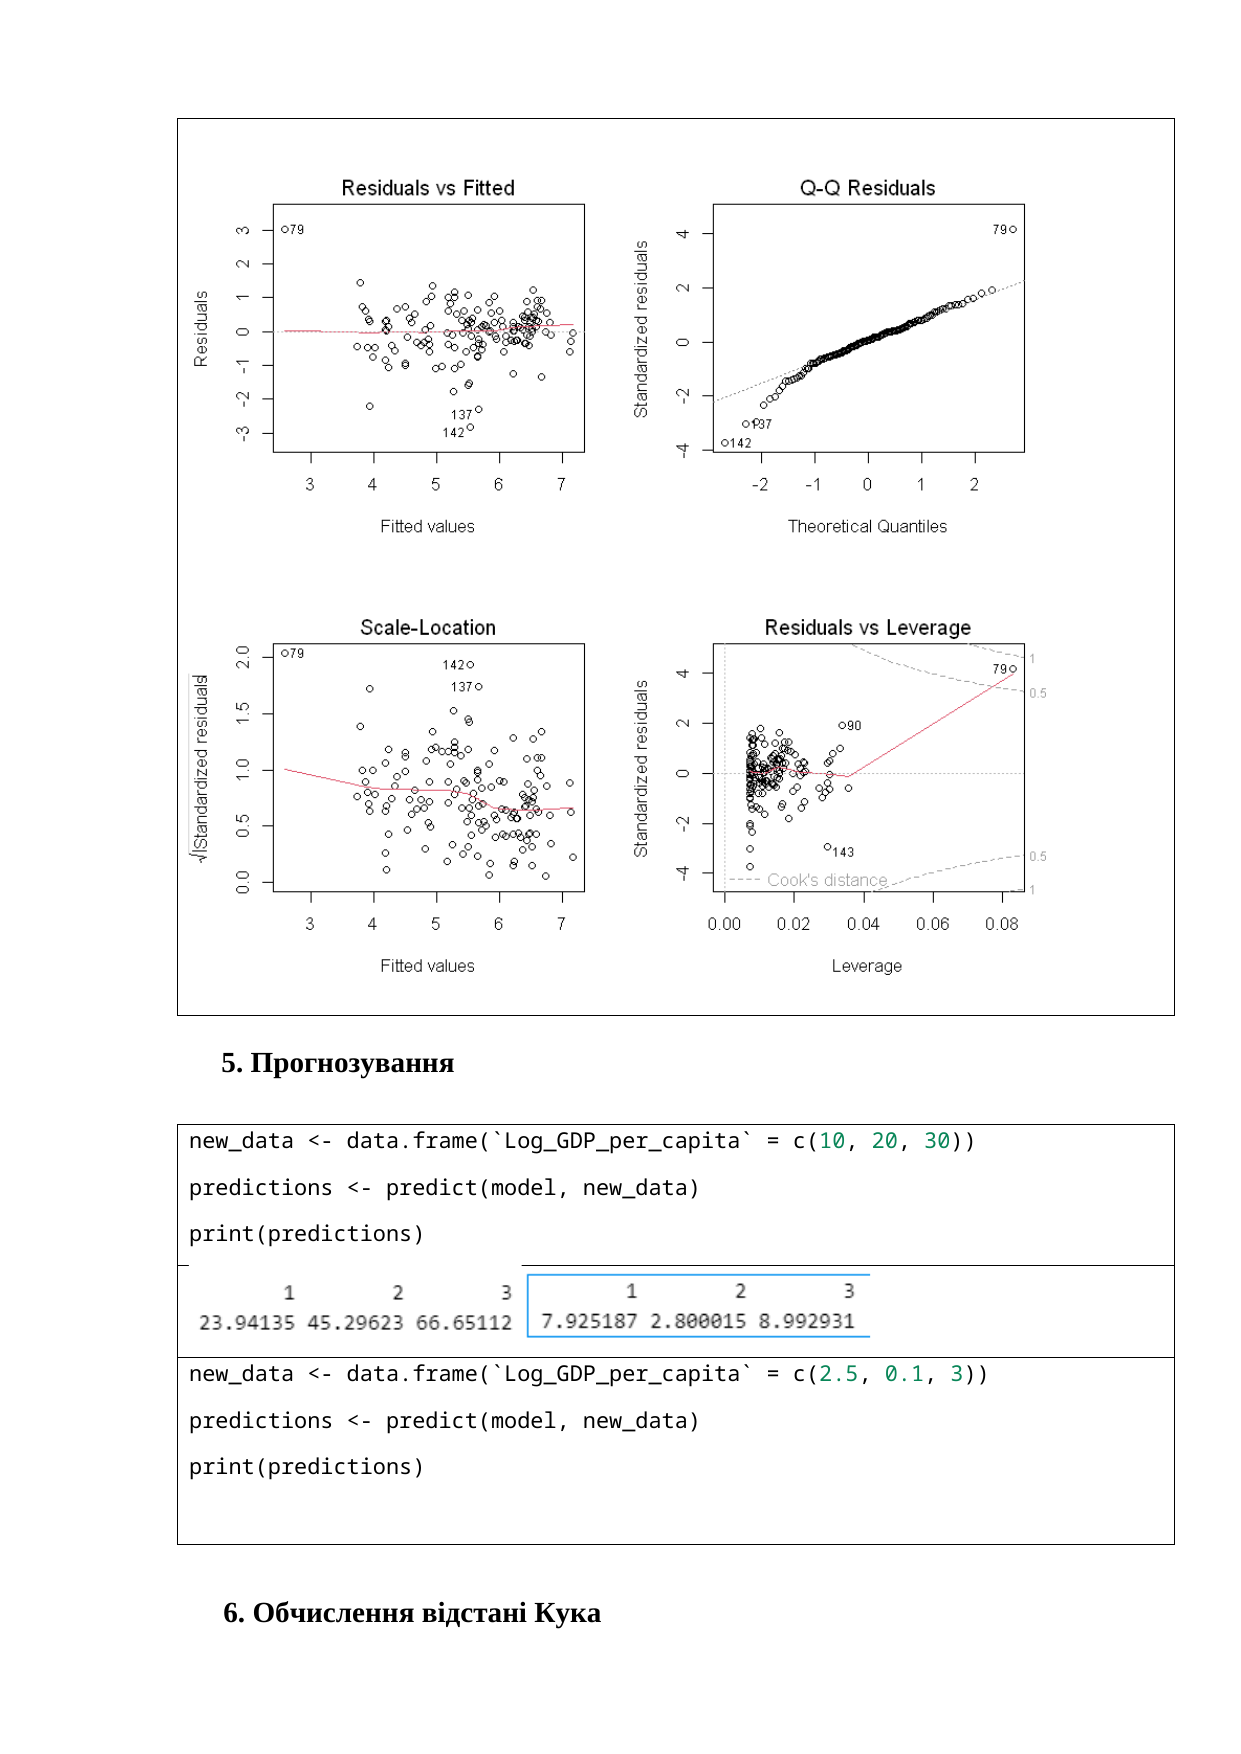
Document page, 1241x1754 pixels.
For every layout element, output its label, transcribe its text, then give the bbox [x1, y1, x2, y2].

picture [188, 119, 1068, 998]
table_header new_data <- data.frame(`Log_GDP_per_capita` = c(10, 20, 30)) predictions <- predict(model, new_data) print(predictions) [178, 1125, 1174, 1264]
table_cell new_data <- data.frame(`Log_GDP_per_capita` = c(2.5, 0.1, 3)) predictions <- predict(model, new_data) print(predictions) [178, 1358, 1174, 1544]
table_cell [178, 119, 1174, 1014]
subtitle 5. Прогнозування [177, 1045, 1152, 1078]
table_cell [178, 1266, 1174, 1357]
text 6. Обчислення відстані Кука [177, 1595, 1152, 1629]
picture [188, 1265, 871, 1341]
